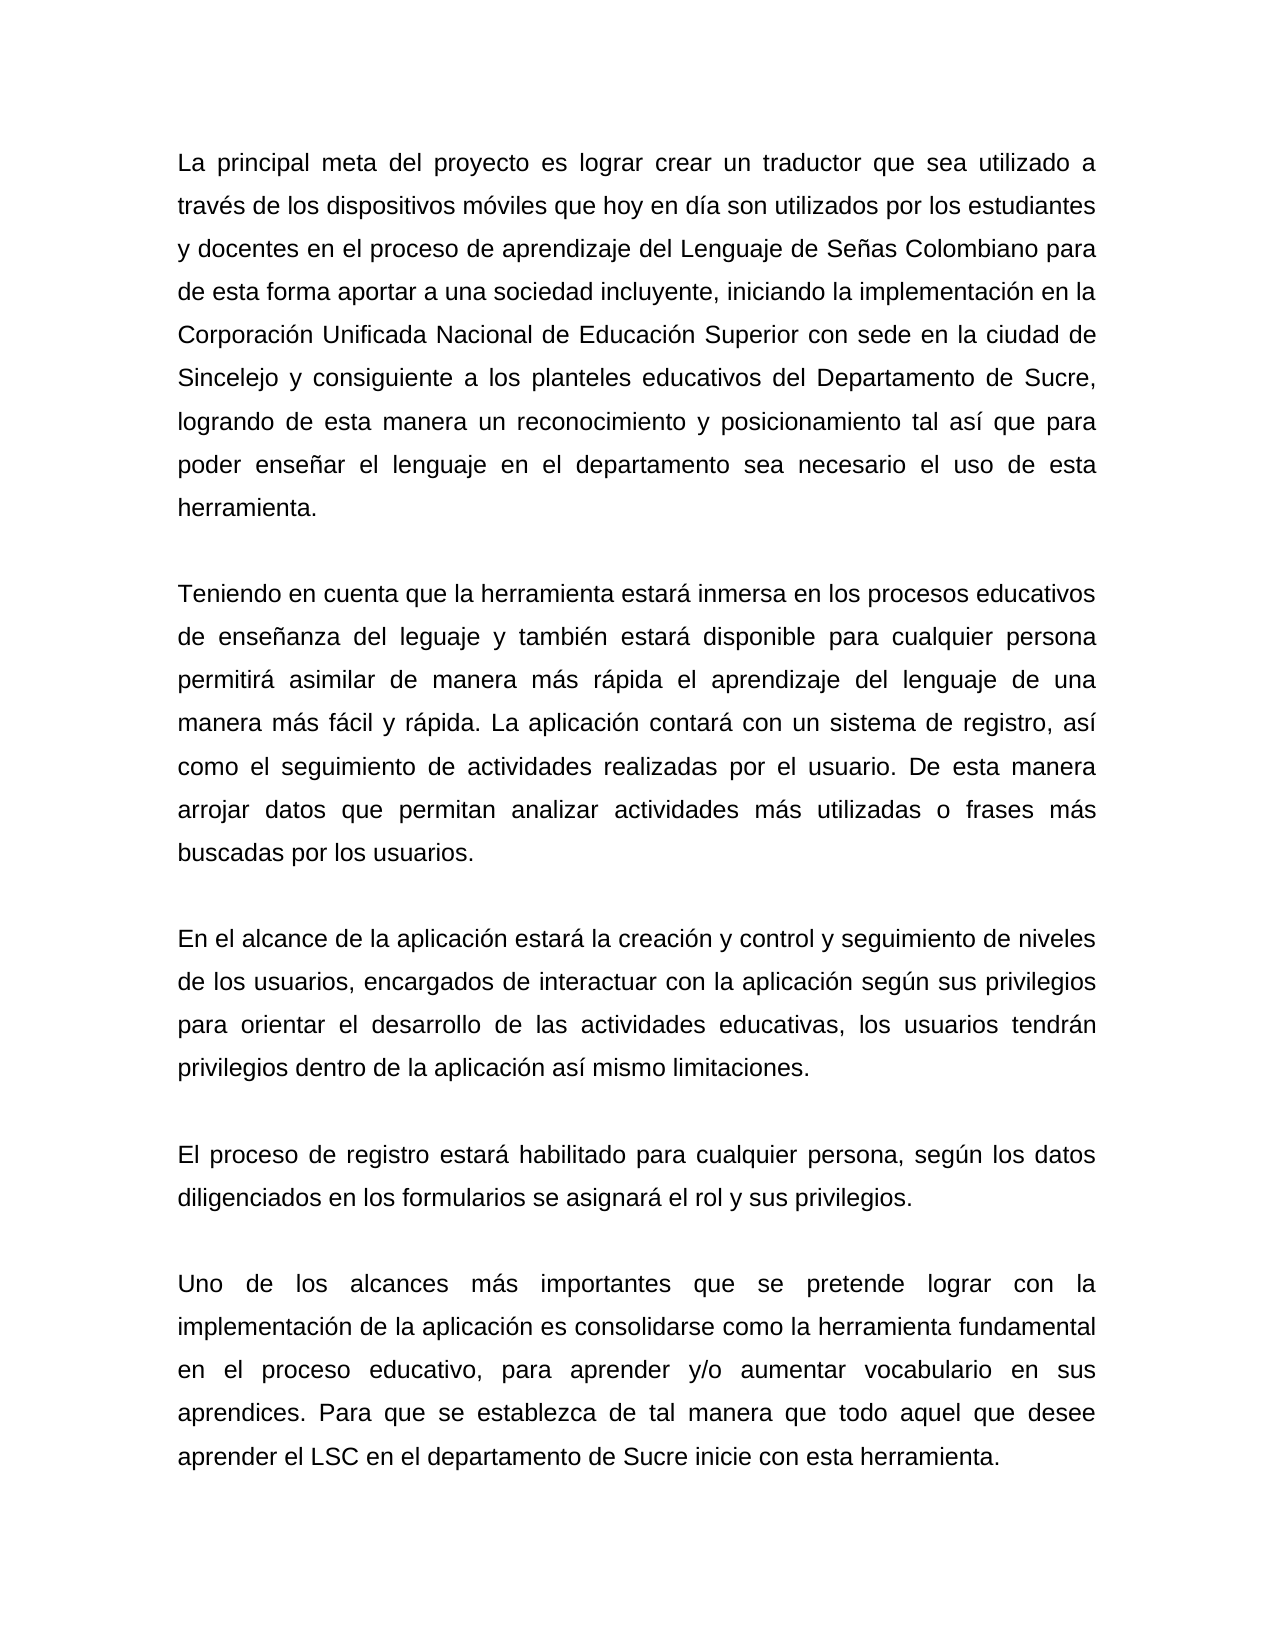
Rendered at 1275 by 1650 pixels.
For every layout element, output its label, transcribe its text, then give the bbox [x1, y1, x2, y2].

text Uno de los alcances más importantes que se pretende lograr con la implementación de la aplicación es consolidarse como la herramienta fundamental en el proceso educativo, para aprender y/o aumentar vocabulario en sus aprendices. Para que se establezca de tal manera que todo aquel que desee aprender el LSC en el departamento de Sucre inicie con esta herramienta. [177, 1269, 1098, 1470]
text Teniendo en cuenta que la herramienta estará inmersa en los procesos educativos de enseñanza del leguaje y también estará disponible para cualquier persona permitirá asimilar de manera más rápida el aprendizaje del lenguaje de una manera más fácil y rápida. La aplicación contará con un sistema de registro, así como el seguimiento de actividades realizadas por el usuario. De esta manera arrojar datos que permitan analizar actividades más utilizadas o frases más buscadas por los usuarios. [177, 579, 1098, 866]
text La principal meta del proyecto es lograr crear un traductor que sea utilizado a través de los dispositivos móviles que hoy en día son utilizados por los estudiantes y docentes en el proceso de aprendizaje del Lenguaje de Señas Colombiano para de esta forma aportar a una sociedad incluyente, iniciando la implementación en la Corporación Unificada Nacional de Educación Superior con sede en la ciudad de Sincelejo y consiguiente a los planteles educativos del Departamento de Sucre, logrando de esta manera un reconocimiento y posicionamiento tal así que para poder enseñar el lenguaje en el departamento sea necesario el uso de esta herramienta. [177, 148, 1098, 521]
text En el alcance de la aplicación estará la creación y control y seguimiento de niveles de los usuarios, encargados de interactuar con la aplicación según sus privilegios para orientar el desarrollo de las actividades educativas, los usuarios tendrán privilegios dentro de la aplicación así mismo limitaciones. [177, 924, 1098, 1082]
text El proceso de registro estará habilitado para cualquier persona, según los datos diligenciados en los formularios se asignará el rol y sus privilegios. [177, 1139, 1098, 1211]
